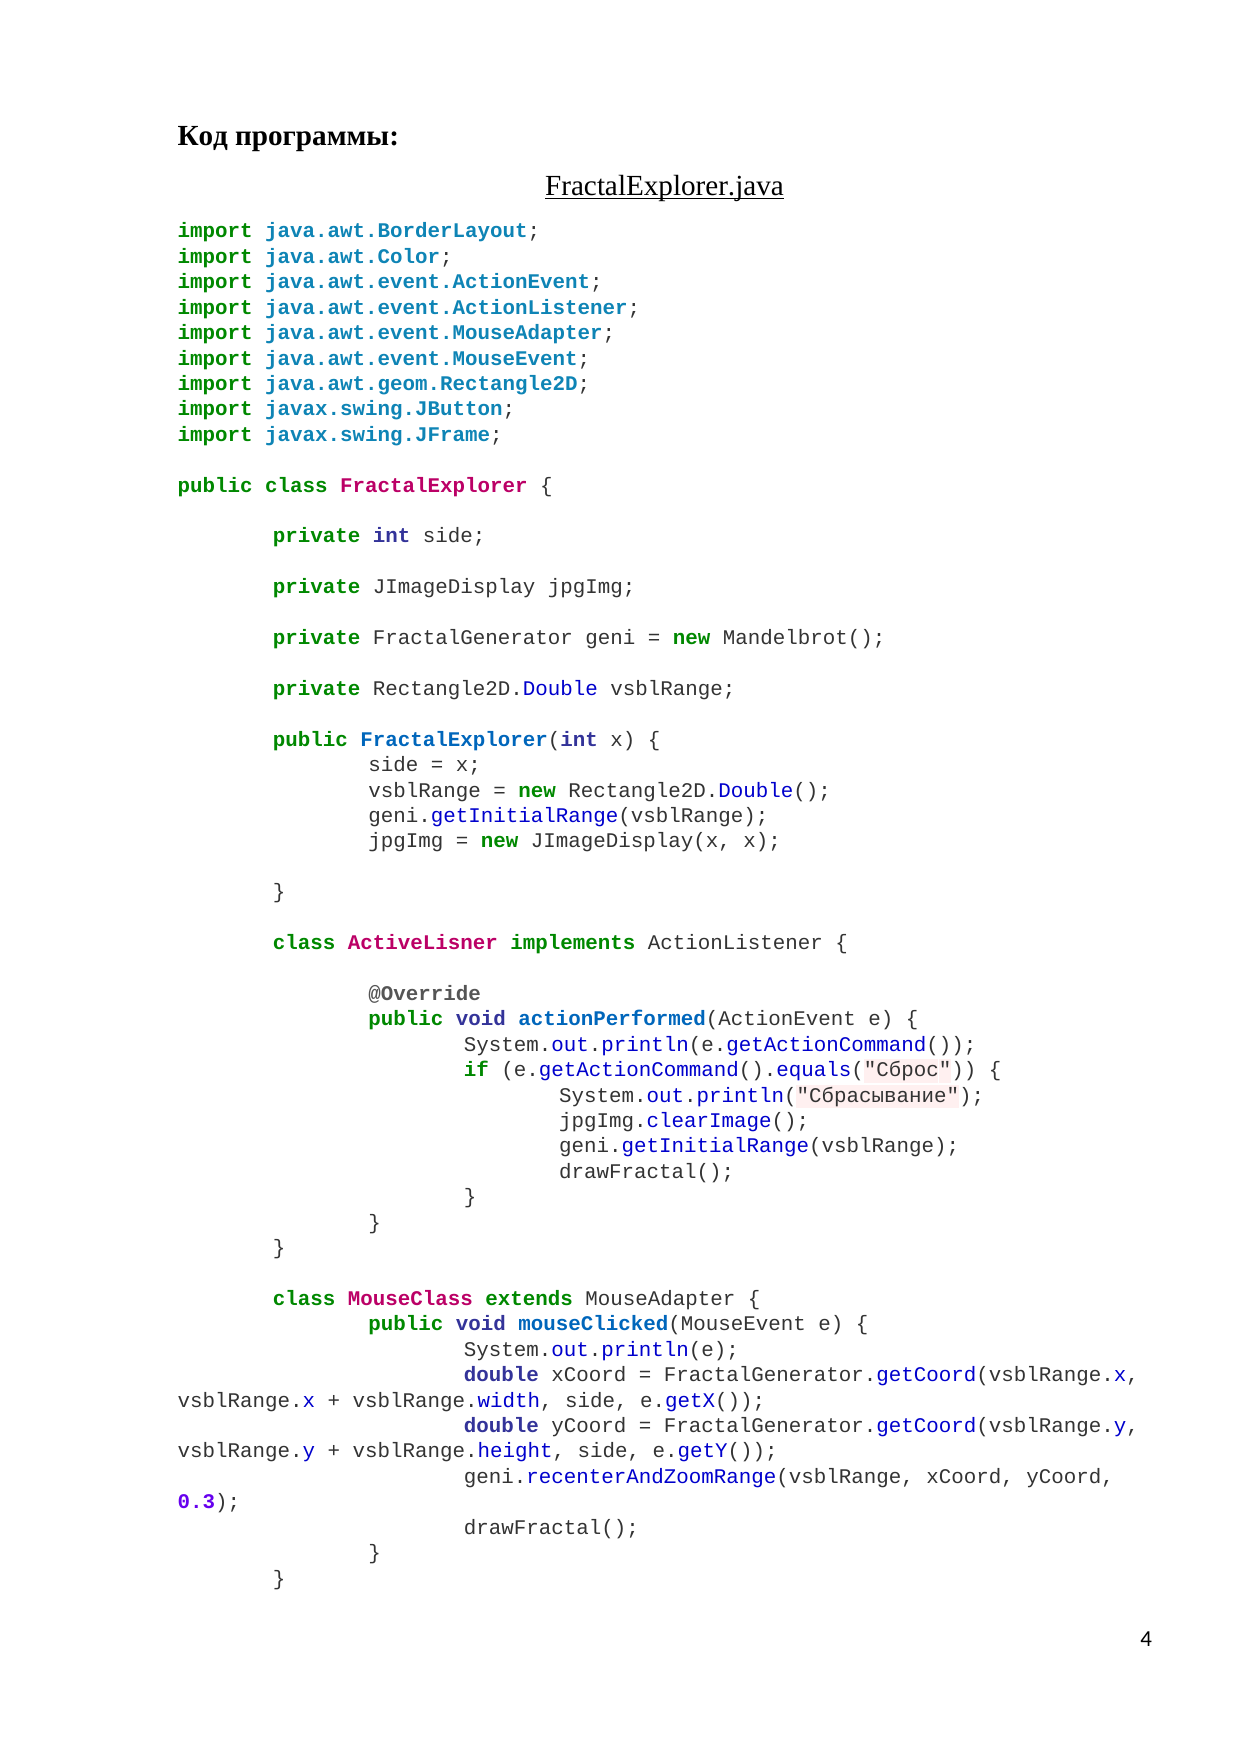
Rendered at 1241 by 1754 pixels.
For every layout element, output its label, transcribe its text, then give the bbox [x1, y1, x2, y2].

text System.out.println("Сбрасывание"); [177, 1083, 1152, 1108]
text if (e.getActionCommand().equals("Сброс")) { [177, 1057, 1152, 1083]
text import java.awt.event.MouseEvent; [177, 346, 1152, 371]
text jpgImg.clearImage(); [177, 1108, 1152, 1134]
text geni.getInitialRange(vsblRange); [177, 803, 1152, 829]
text import java.awt.event.ActionListener; [177, 295, 1152, 320]
text import javax.swing.JButton; [177, 397, 1152, 422]
text public void mouseClicked(MouseEvent e) { [177, 1312, 1152, 1337]
text side = x; [177, 752, 1152, 778]
text private JImageDisplay jpgImg; [177, 574, 1152, 600]
text import javax.swing.JFrame; [177, 422, 1152, 447]
text } [177, 1184, 1152, 1210]
text vsblRange = new Rectangle2D.Double(); [177, 778, 1152, 803]
text double xCoord = FractalGenerator.getCoord(vsblRange.x, vsblRange.x + vsblRange.width, side, e.getX()); [177, 1362, 1152, 1413]
text } [177, 879, 1152, 905]
text } [177, 1540, 1152, 1566]
text class ActiveLisner implements ActionListener { [177, 930, 1152, 956]
text } [177, 1235, 1152, 1261]
text jpgImg = new JImageDisplay(x, x); [177, 829, 1152, 854]
text FractalExplorer.java [177, 168, 1152, 202]
text geni.getInitialRange(vsblRange); [177, 1134, 1152, 1159]
text geni.recenterAndZoomRange(vsblRange, xCoord, yCoord, 0.3); [177, 1464, 1152, 1515]
text } [177, 1566, 1152, 1591]
text double yCoord = FractalGenerator.getCoord(vsblRange.y, vsblRange.y + vsblRange.height, side, e.getY()); [177, 1413, 1152, 1464]
text } [177, 1210, 1152, 1235]
text drawFractal(); [177, 1159, 1152, 1184]
text private Rectangle2D.Double vsblRange; [177, 676, 1152, 702]
text drawFractal(); [177, 1515, 1152, 1540]
text import java.awt.BorderLayout; [177, 219, 1152, 244]
text System.out.println(e); [177, 1337, 1152, 1362]
text import java.awt.Color; [177, 244, 1152, 269]
text private FractalGenerator geni = new Mandelbrot(); [177, 625, 1152, 651]
text import java.awt.geom.Rectangle2D; [177, 371, 1152, 397]
text public class FractalExplorer { [177, 473, 1152, 498]
text @Override [177, 981, 1152, 1007]
text private int side; [177, 524, 1152, 549]
text import java.awt.event.MouseAdapter; [177, 320, 1152, 346]
text Код программы: [177, 118, 1152, 152]
text public FractalExplorer(int x) { [177, 727, 1152, 752]
text class MouseClass extends MouseAdapter { [177, 1286, 1152, 1312]
text System.out.println(e.getActionCommand()); [177, 1032, 1152, 1057]
text public void actionPerformed(ActionEvent e) { [177, 1007, 1152, 1032]
text import java.awt.event.ActionEvent; [177, 269, 1152, 295]
